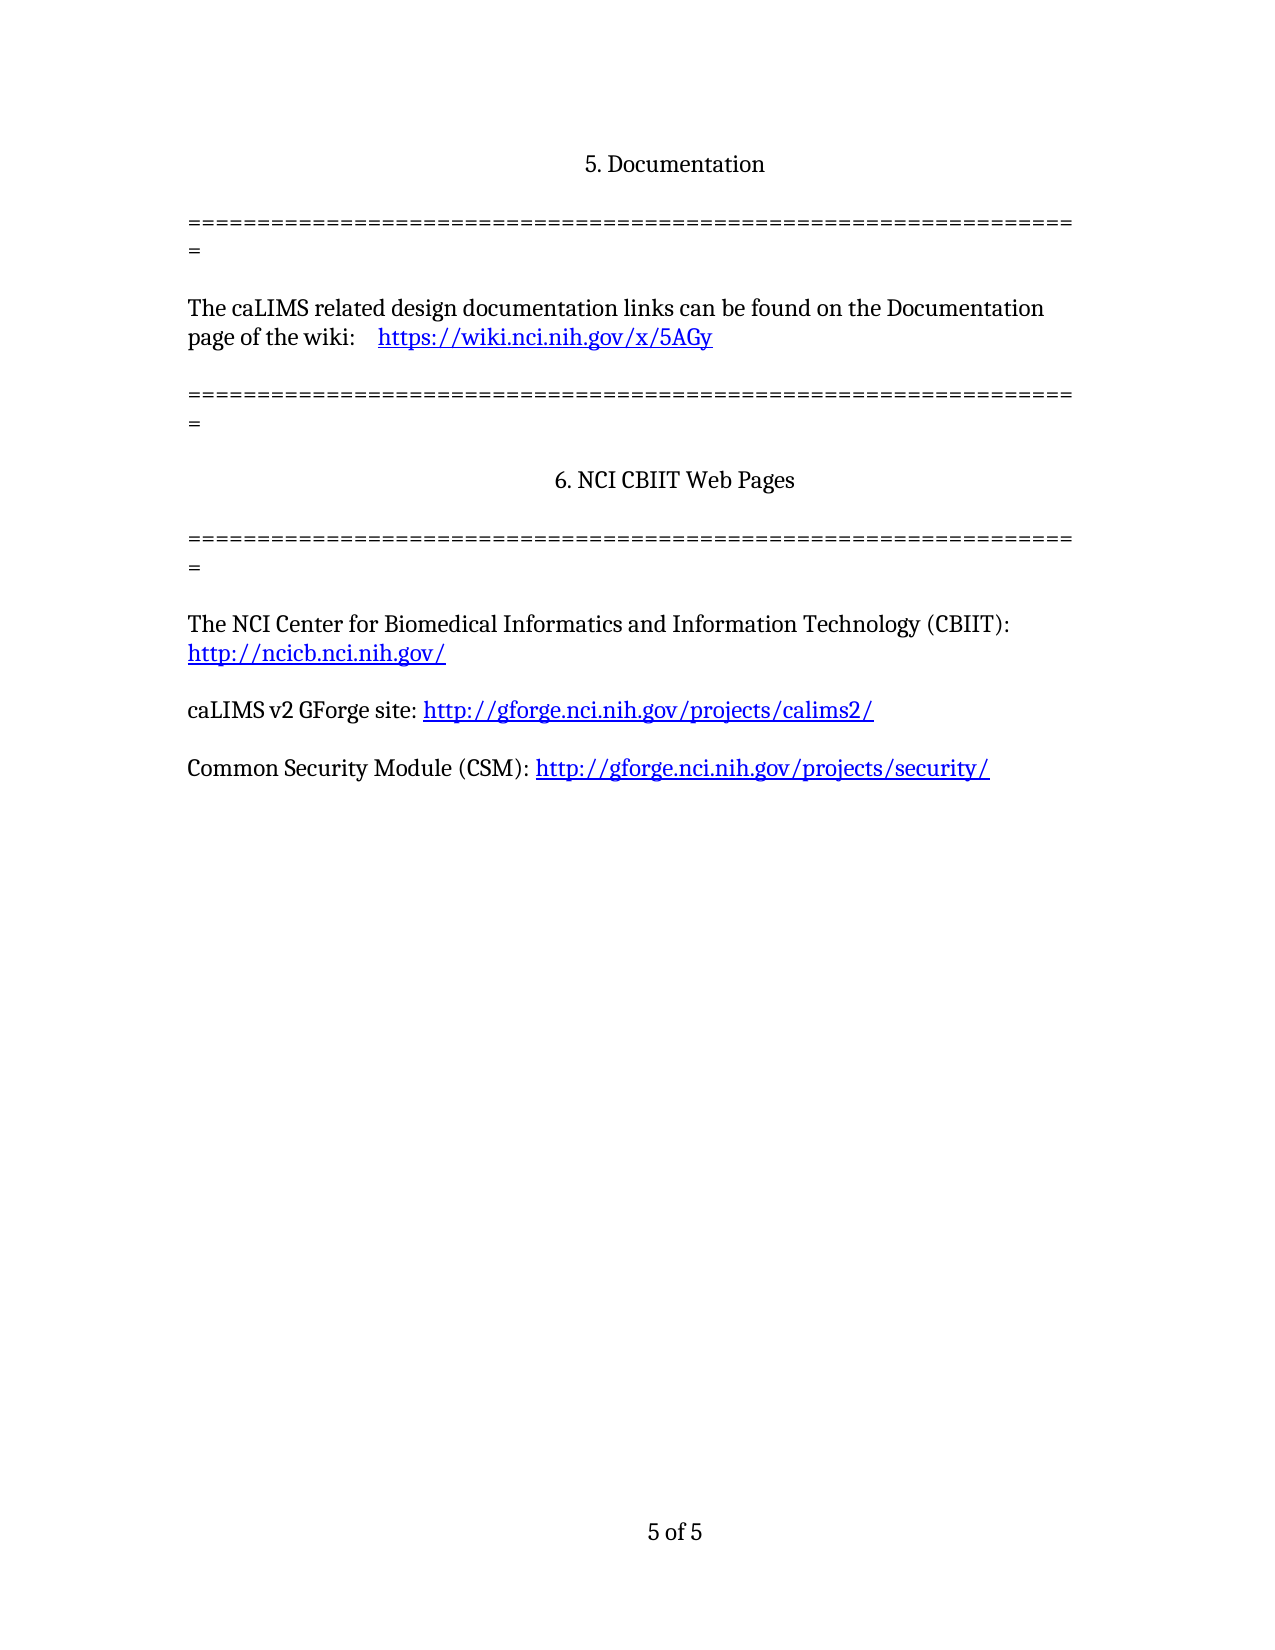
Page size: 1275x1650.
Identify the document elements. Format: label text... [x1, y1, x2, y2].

text caLIMS v2 GForge site: http://gforge.nci.nih.gov/projects/calims2/ [187, 696, 1087, 725]
text ================================================================= [187, 380, 1087, 437]
text The NCI Center for Biomedical Informatics and Information Technology (CBIIT): http://ncicb.nci.nih.gov/ [187, 610, 1087, 667]
text Common Security Module (CSM): http://gforge.nci.nih.gov/projects/security/ [187, 754, 1087, 782]
text The caLIMS related design documentation links can be found on the Documentation page of the wiki: https://wiki.nci.nih.gov/x/5AGy [187, 294, 1087, 351]
text ================================================================= [187, 524, 1087, 581]
list 5. Documentation [262, 150, 1087, 179]
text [187, 207, 1087, 265]
list 6. NCI CBIIT Web Pages [262, 466, 1087, 495]
